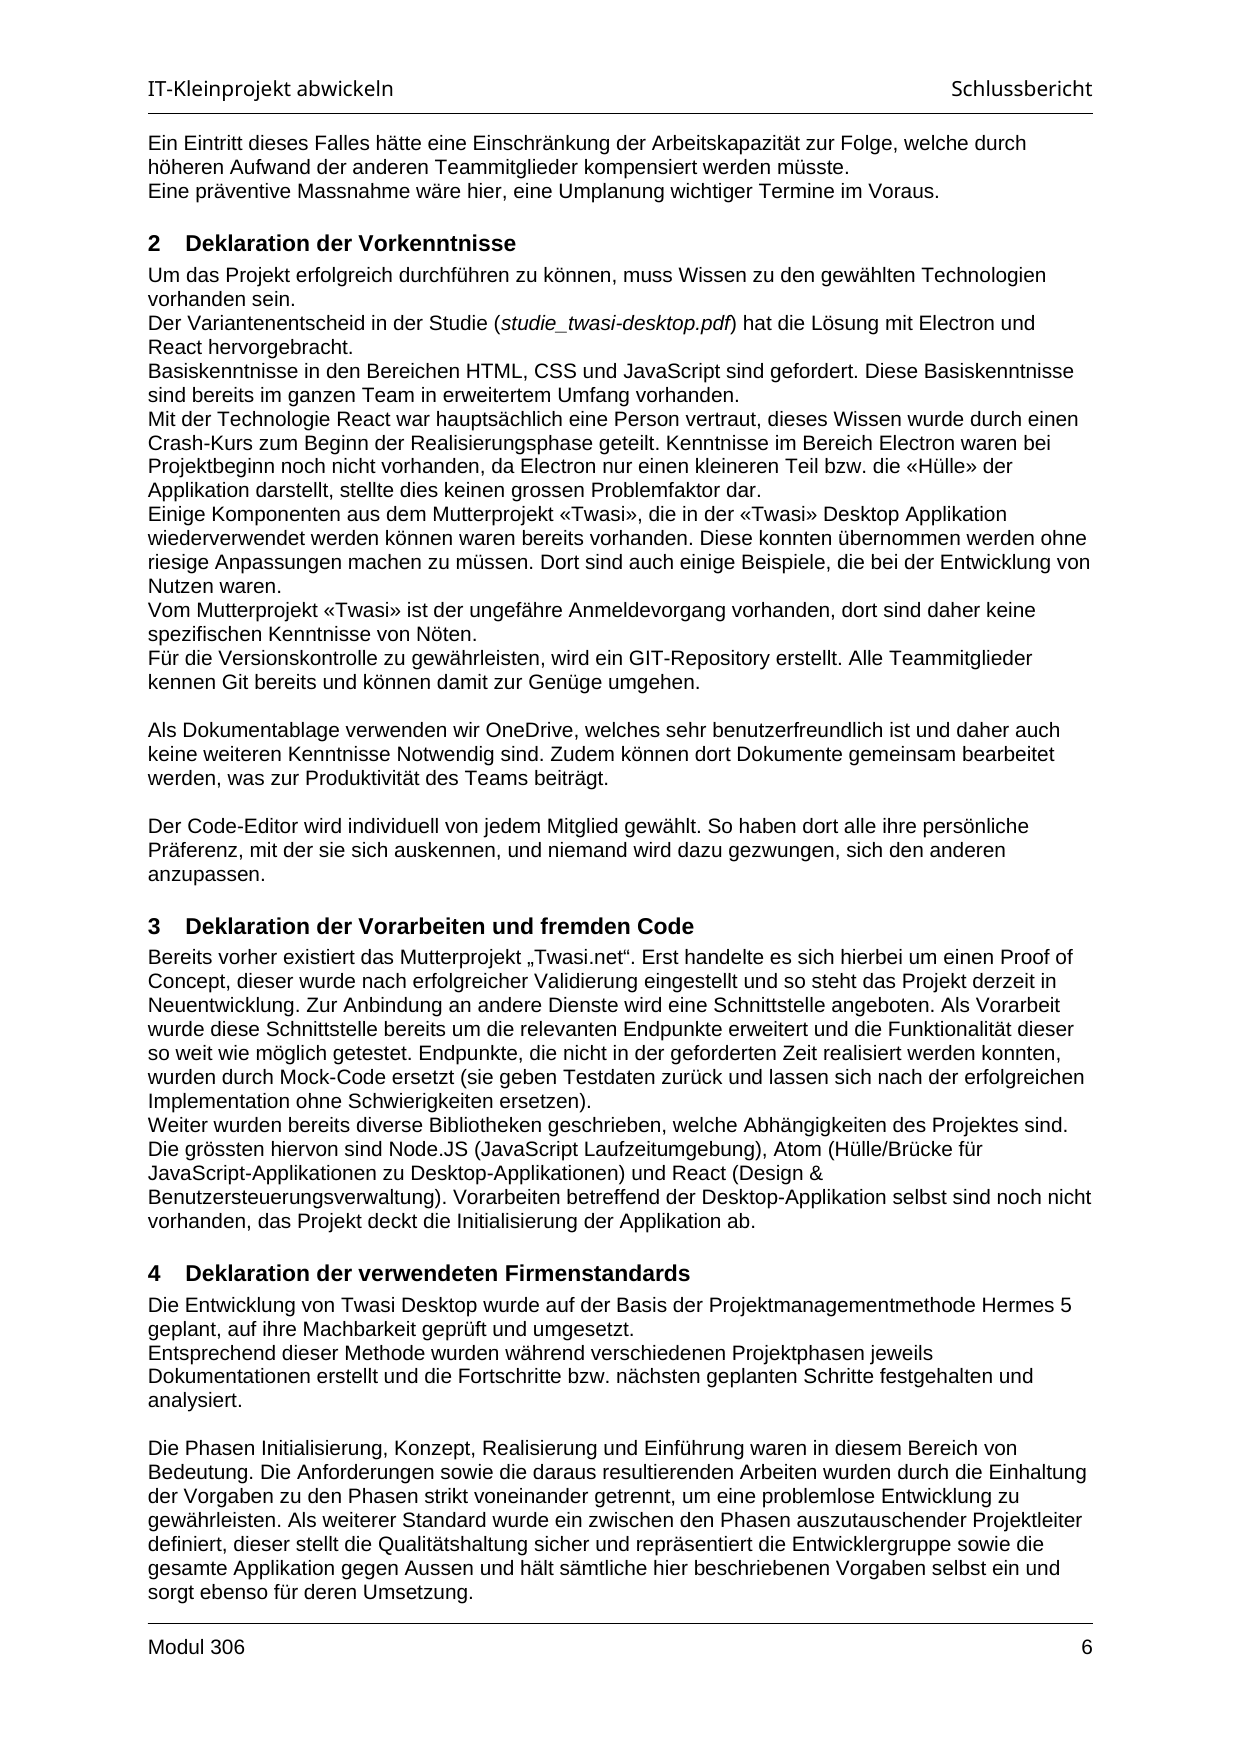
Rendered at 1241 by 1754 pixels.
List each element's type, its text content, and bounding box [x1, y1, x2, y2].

text Die Entwicklung von Twasi Desktop wurde auf der Basis der Projektmanagementmethode Hermes 5 geplant, auf ihre Machbarkeit geprüft und umgesetzt. [148, 1292, 1093, 1340]
text Einige Komponenten aus dem Mutterprojekt «Twasi», die in der «Twasi» Desktop Applikation wiederverwendet werden können waren bereits vorhanden. Diese konnten übernommen werden ohne riesige Anpassungen machen zu müssen. Dort sind auch einige Beispiele, die bei der Entwicklung von Nutzen waren. [148, 502, 1093, 598]
text Der Variantenentscheid in der Studie (studie_twasi-desktop.pdf) hat die Lösung mit Electron und React hervorgebracht. [148, 311, 1093, 358]
text Bereits vorher existiert das Mutterprojekt „Twasi.net“. Erst handelte es sich hierbei um einen Proof of Concept, dieser wurde nach erfolgreicher Validierung eingestellt und so steht das Projekt derzeit in Neuentwicklung. Zur Anbindung an andere Dienste wird eine Schnittstelle angeboten. Als Vorarbeit wurde diese Schnittstelle bereits um die relevanten Endpunkte erweitert und die Funktionalität dieser so weit wie möglich getestet. Endpunkte, die nicht in der geforderten Zeit realisiert werden konnten, wurden durch Mock-Code ersetzt (sie geben Testdaten zurück und lassen sich nach der erfolgreichen Implementation ohne Schwierigkeiten ersetzen). [148, 945, 1093, 1113]
text Der Code-Editor wird individuell von jedem Mitglied gewählt. So haben dort alle ihre persönliche Präferenz, mit der sie sich auskennen, und niemand wird dazu gezwungen, sich den anderen anzupassen. [148, 814, 1093, 886]
text Entsprechend dieser Methode wurden während verschiedenen Projektphasen jeweils Dokumentationen erstellt und die Fortschritte bzw. nächsten geplanten Schritte festgehalten und analysiert. [148, 1340, 1093, 1412]
text Um das Projekt erfolgreich durchführen zu können, muss Wissen zu den gewählten Technologien vorhanden sein. [148, 263, 1093, 311]
text Die Phasen Initialisierung, Konzept, Realisierung und Einführung waren in diesem Bereich von Bedeutung. Die Anforderungen sowie die daraus resultierenden Arbeiten wurden durch die Einhaltung der Vorgaben zu den Phasen strikt voneinander getrennt, um eine problemlose Entwicklung zu gewährleisten. Als weiterer Standard wurde ein zwischen den Phasen auszutauschender Projektleiter definiert, dieser stellt die Qualitätshaltung sicher und repräsentiert die Entwicklergruppe sowie die gesamte Applikation gegen Aussen und hält sämtliche hier beschriebenen Vorgaben selbst ein und sorgt ebenso für deren Umsetzung. [148, 1436, 1093, 1604]
text Eine präventive Massnahme wäre hier, eine Umplanung wichtiger Termine im Voraus. [148, 179, 1093, 203]
text Basiskenntnisse in den Bereichen HTML, CSS und JavaScript sind gefordert. Diese Basiskenntnisse sind bereits im ganzen Team in erweitertem Umfang vorhanden. Mit der Technologie React war hauptsächlich eine Person vertraut, dieses Wissen wurde durch einen Crash-Kurs zum Beginn der Realisierungsphase geteilt. Kenntnisse im Bereich Electron waren bei Projektbeginn noch nicht vorhanden, da Electron nur einen kleineren Teil bzw. die «Hülle» der Applikation darstellt, stellte dies keinen grossen Problemfaktor dar. [148, 358, 1093, 502]
subtitle Deklaration der verwendeten Firmenstandards [148, 1260, 1093, 1286]
text Für die Versionskontrolle zu gewährleisten, wird ein GIT-Repository erstellt. Alle Teammitglieder kennen Git bereits und können damit zur Genüge umgehen. [148, 646, 1093, 694]
subtitle Deklaration der Vorarbeiten und fremden Code [148, 913, 1093, 939]
text Vom Mutterprojekt «Twasi» ist der ungefähre Anmeldevorgang vorhanden, dort sind daher keine spezifischen Kenntnisse von Nöten. [148, 598, 1093, 646]
text Weiter wurden bereits diverse Bibliotheken geschrieben, welche Abhängigkeiten des Projektes sind. Die grössten hiervon sind Node.JS (JavaScript Laufzeitumgebung), Atom (Hülle/Brücke für JavaScript-Applikationen zu Desktop-Applikationen) und React (Design & Benutzersteuerungsverwaltung). Vorarbeiten betreffend der Desktop-Applikation selbst sind noch nicht vorhanden, das Projekt deckt die Initialisierung der Applikation ab. [148, 1113, 1093, 1233]
subtitle Deklaration der Vorkenntnisse [148, 230, 1093, 256]
text Als Dokumentablage verwenden wir OneDrive, welches sehr benutzerfreundlich ist und daher auch keine weiteren Kenntnisse Notwendig sind. Zudem können dort Dokumente gemeinsam bearbeitet werden, was zur Produktivität des Teams beiträgt. [148, 718, 1093, 790]
